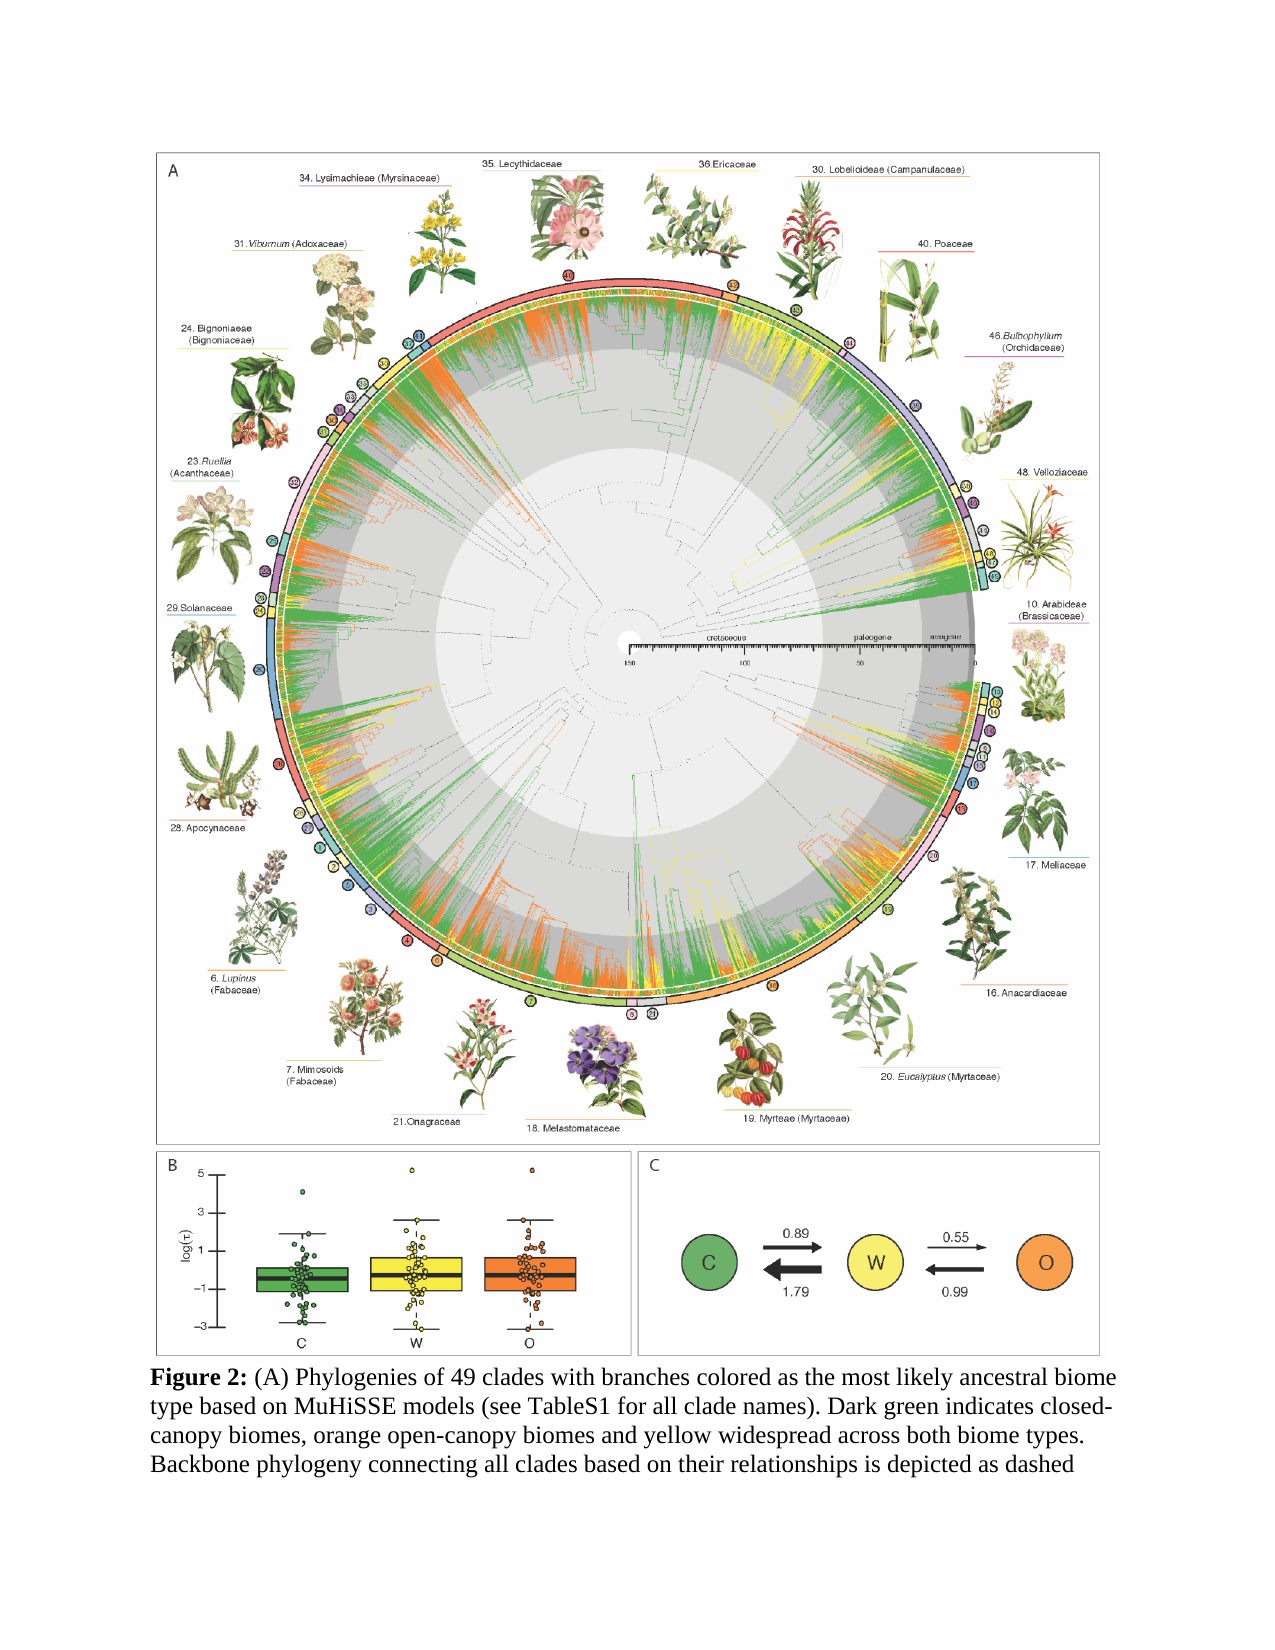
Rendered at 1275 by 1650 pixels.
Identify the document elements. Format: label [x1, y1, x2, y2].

text [150, 150, 1125, 1477]
picture [150, 150, 1111, 1363]
